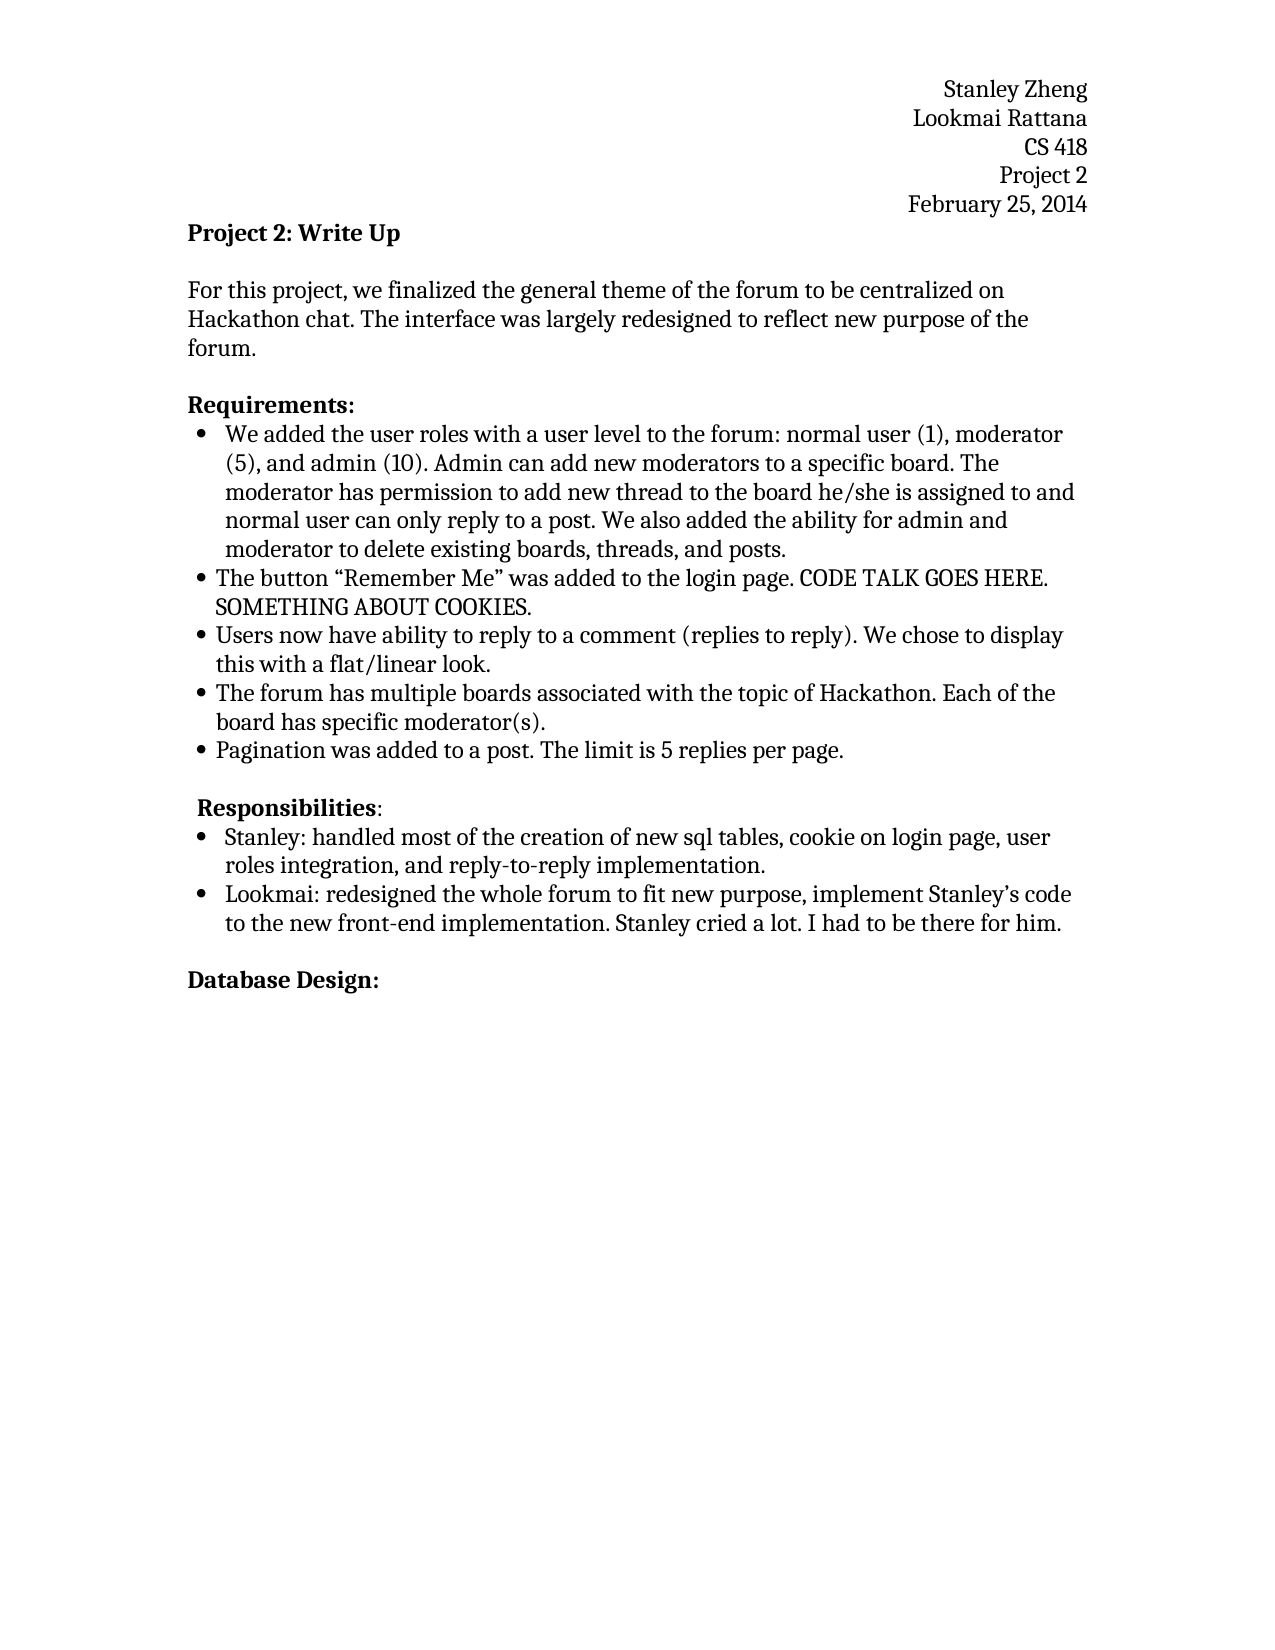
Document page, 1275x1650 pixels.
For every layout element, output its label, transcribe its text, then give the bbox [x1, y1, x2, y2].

list Lookmai: redesigned the whole forum to fit new purpose, implement Stanley’s code to the new front-end implementation. Stanley cried a lot. I had to be there for him. [197, 880, 1087, 937]
list The forum has multiple boards associated with the topic of Hackathon. Each of the board has specific moderator(s). [197, 679, 1087, 736]
text For this project, we finalized the general theme of the forum to be centralized on Hackathon chat. The interface was largely redesigned to reflect new purpose of the forum. [187, 276, 1087, 362]
list Pagination was added to a post. The limit is 5 replies per page. [197, 736, 1087, 765]
list We added the user roles with a user level to the forum: normal user (1), moderator (5), and admin (10). Admin can add new moderators to a specific board. The moderator has permission to add new thread to the board he/she is assigned to and normal user can only reply to a post. We also added the ability for admin and moderator to delete existing boards, threads, and posts. [197, 420, 1087, 564]
text Requirements: [187, 391, 1087, 420]
list Users now have ability to reply to a comment (replies to reply). We chose to display this with a flat/linear look. [197, 621, 1087, 679]
list Stanley: handled most of the creation of new sql tables, cookie on login page, user roles integration, and reply-to-reply implementation. [197, 822, 1087, 880]
text Project 2: Write Up [187, 219, 1087, 247]
text Responsibilities: [197, 794, 1087, 822]
list The button “Remember Me” was added to the login page. CODE TALK GOES HERE. SOMETHING ABOUT COOKIES. [197, 564, 1087, 621]
text Database Design: [187, 966, 1087, 995]
